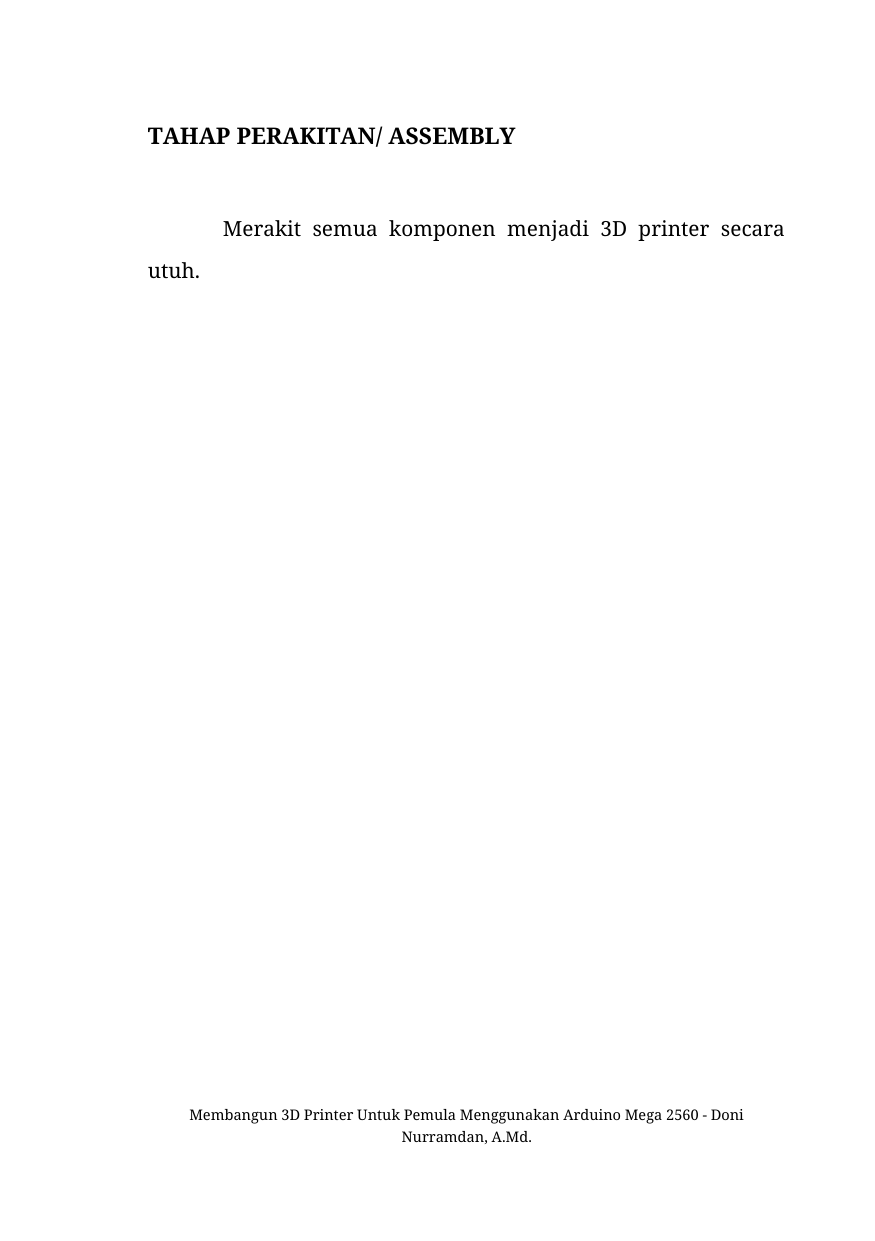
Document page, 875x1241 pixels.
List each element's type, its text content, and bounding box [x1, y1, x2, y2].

text Merakit semua komponen menjadi 3D printer secara utuh. [148, 214, 785, 285]
subtitle TAHAP PERAKITAN/ ASSEMBLY [148, 120, 785, 151]
